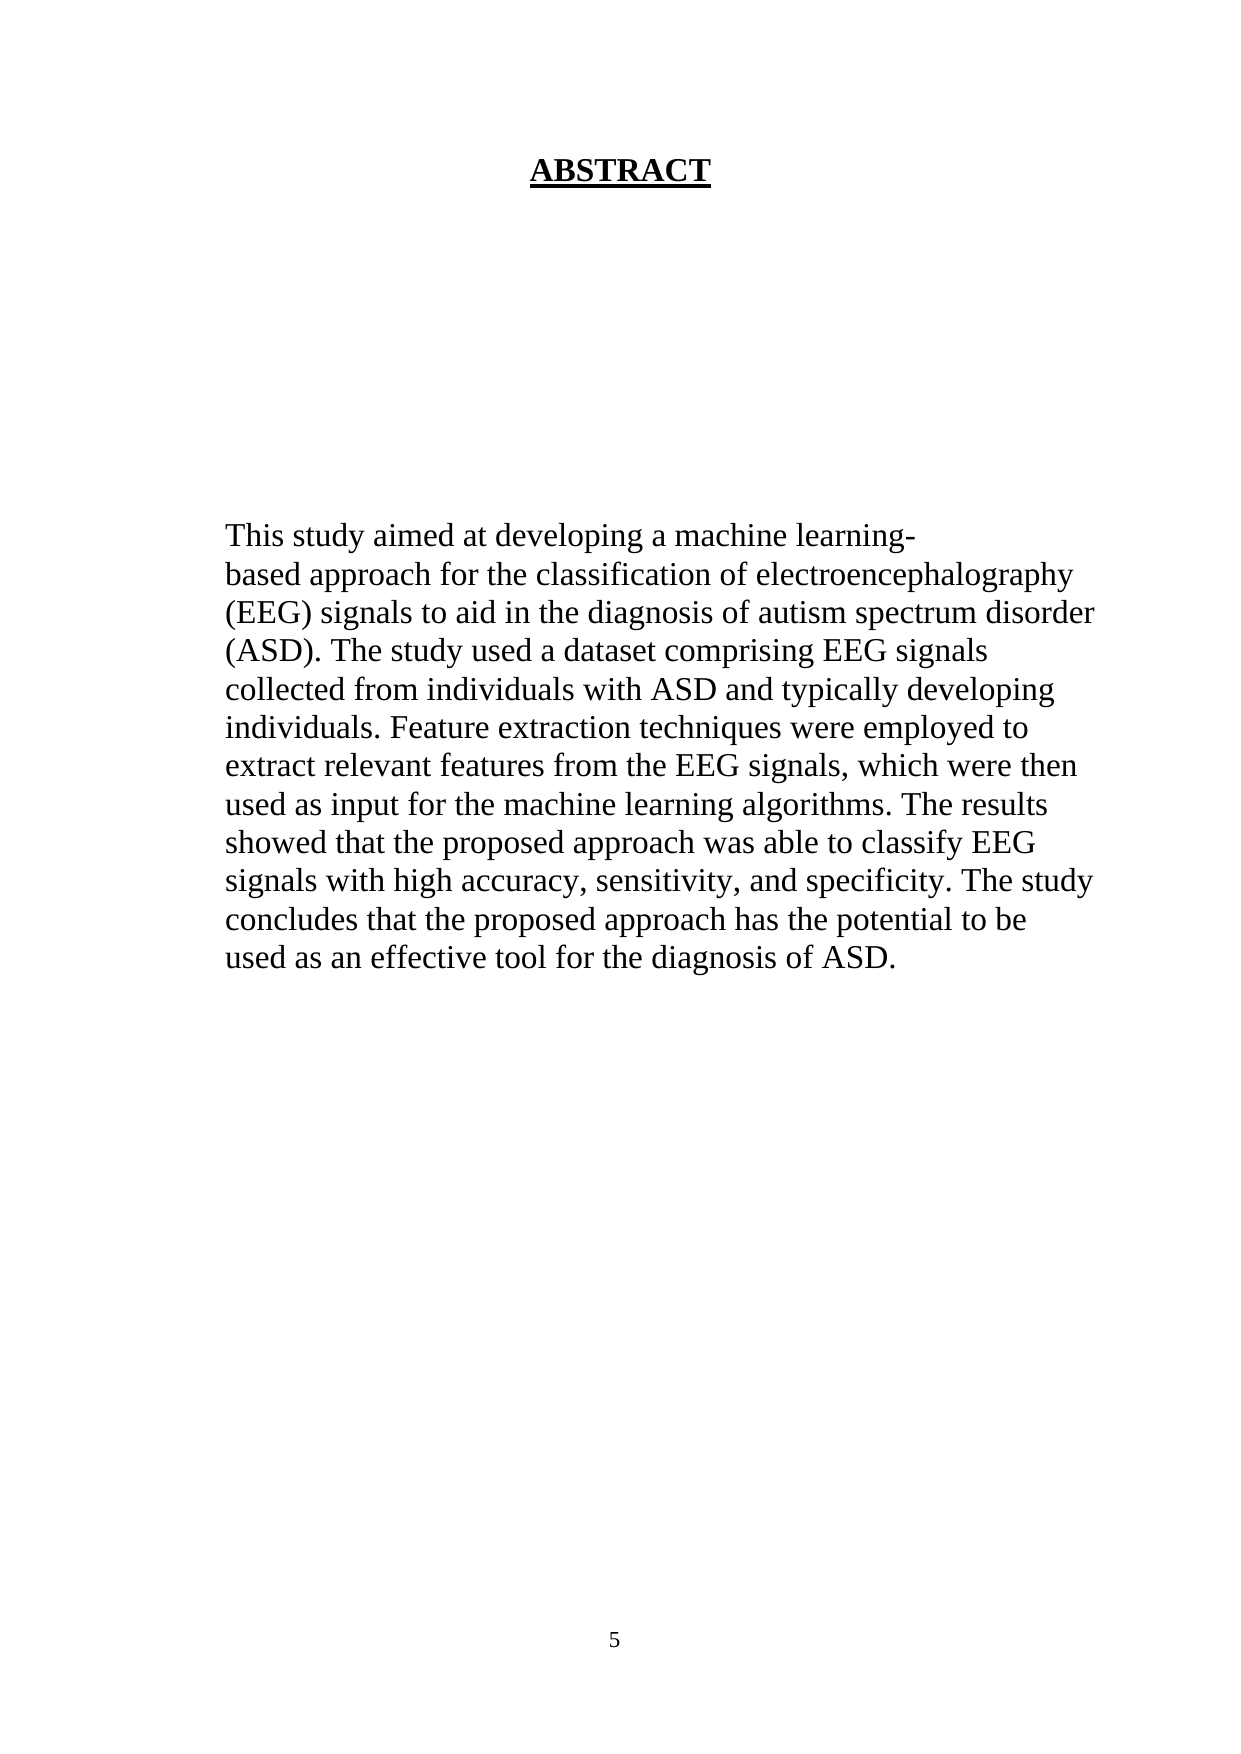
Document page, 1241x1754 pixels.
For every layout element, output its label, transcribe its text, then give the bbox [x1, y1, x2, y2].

subtitle ABSTRACT [193, 151, 1047, 189]
list This study aimed at developing a machine learning- based approach for the classification of electroencephalography (EEG) signals to aid in the diagnosis of autism spectrum disorder (ASD). The study used a dataset comprising EEG signals collected from individuals with ASD and typically developing individuals. Feature extraction techniques were employed to extract relevant features from the EEG signals, which were then used as input for the machine learning algorithms. The results showed that the proposed approach was able to classify EEG signals with high accuracy, sensitivity, and specificity. The study concludes that the proposed approach has the potential to be used as an effective tool for the diagnosis of ASD. [225, 516, 1103, 976]
